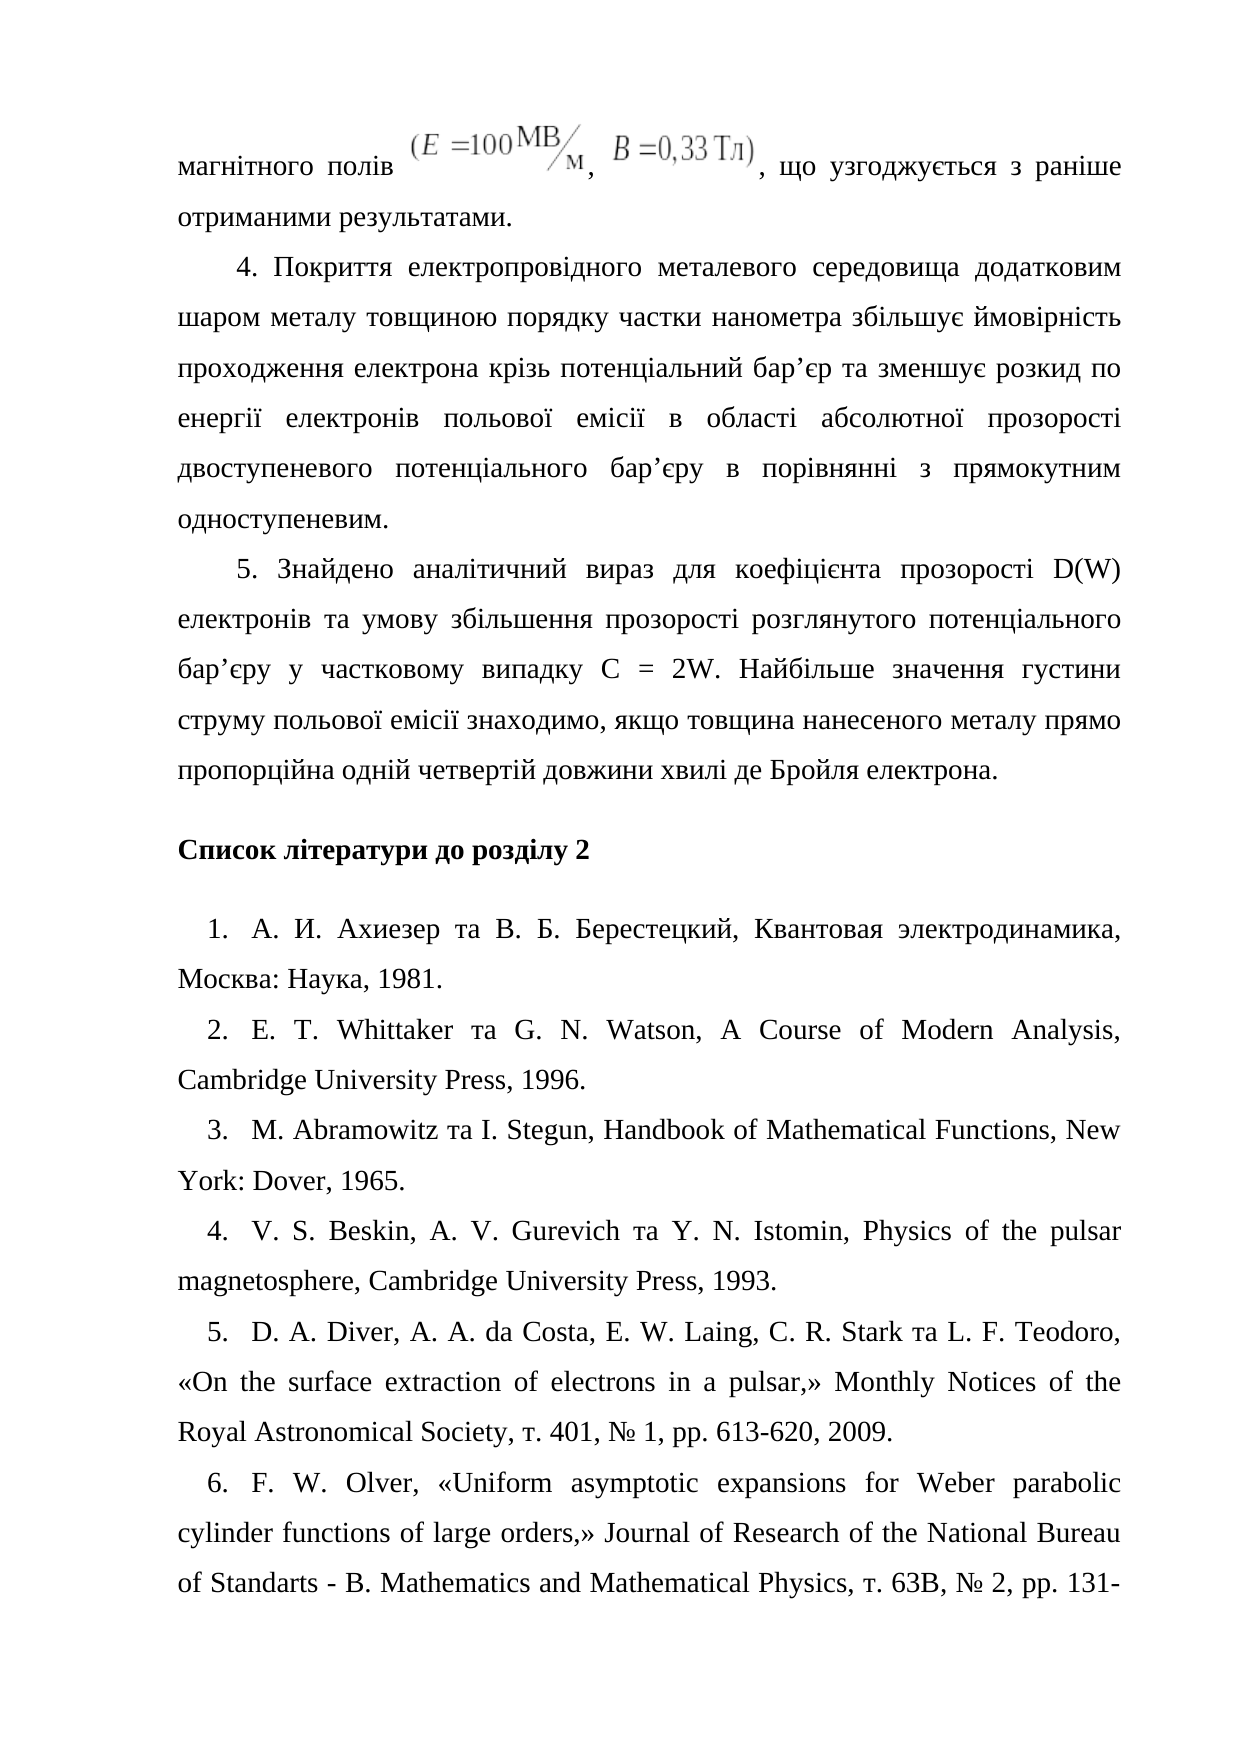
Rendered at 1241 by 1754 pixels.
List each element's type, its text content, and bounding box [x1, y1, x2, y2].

list D. A. Diver, A. A. da Costa, E. W. Laing, C. R. Stark та L. F. Teodoro, «On the surface extraction of electrons in a pulsar,» Monthly Notices of the Royal Astronomical Society, т. 401, № 1, pp. 613-620, 2009. [177, 1314, 1122, 1448]
list V. S. Beskin, A. V. Gurevich та Y. N. Istomin, Physics of the pulsar magnetosphere, Cambridge University Press, 1993. [177, 1213, 1122, 1297]
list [177, 1465, 1122, 1599]
text 5. Знайдено аналітичний вираз для коефіцієнта прозорості D(W) електронів та умову збільшення прозорості розглянутого потенціального бар’єру у частковому випадку C = 2W. Найбільше значення густини струму польової емісії знаходимо, якщо товщина нанесеного металу прямо пропорційна одній четвертій довжини хвилі де Бройля електрона. [177, 551, 1122, 786]
list А. И. Ахиезер та В. Б. Берестецкий, Квантовая электродинамика, Москва: Наука, 1981. [177, 911, 1122, 995]
list E. T. Whittaker та G. N. Watson, A Course of Modern Analysis, Cambridge University Press, 1996. [177, 1012, 1122, 1096]
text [177, 118, 1122, 232]
text 4. Покриття електропровідного металевого середовища додатковим шаром металу товщиною порядку частки нанометра збільшує ймовірність проходження електрона крізь потенціальний бар’єр та зменшує розкид по енергії електронів польової емісії в області абсолютної прозорості двоступеневого потенціального бар’єру в порівнянні з прямокутним одноступеневим. [177, 249, 1122, 534]
list M. Abramowitz та I. Stegun, Handbook of Mathematical Functions, New York: Dover, 1965. [177, 1112, 1122, 1196]
subtitle Список літератури до розділу 2 [177, 832, 1122, 865]
